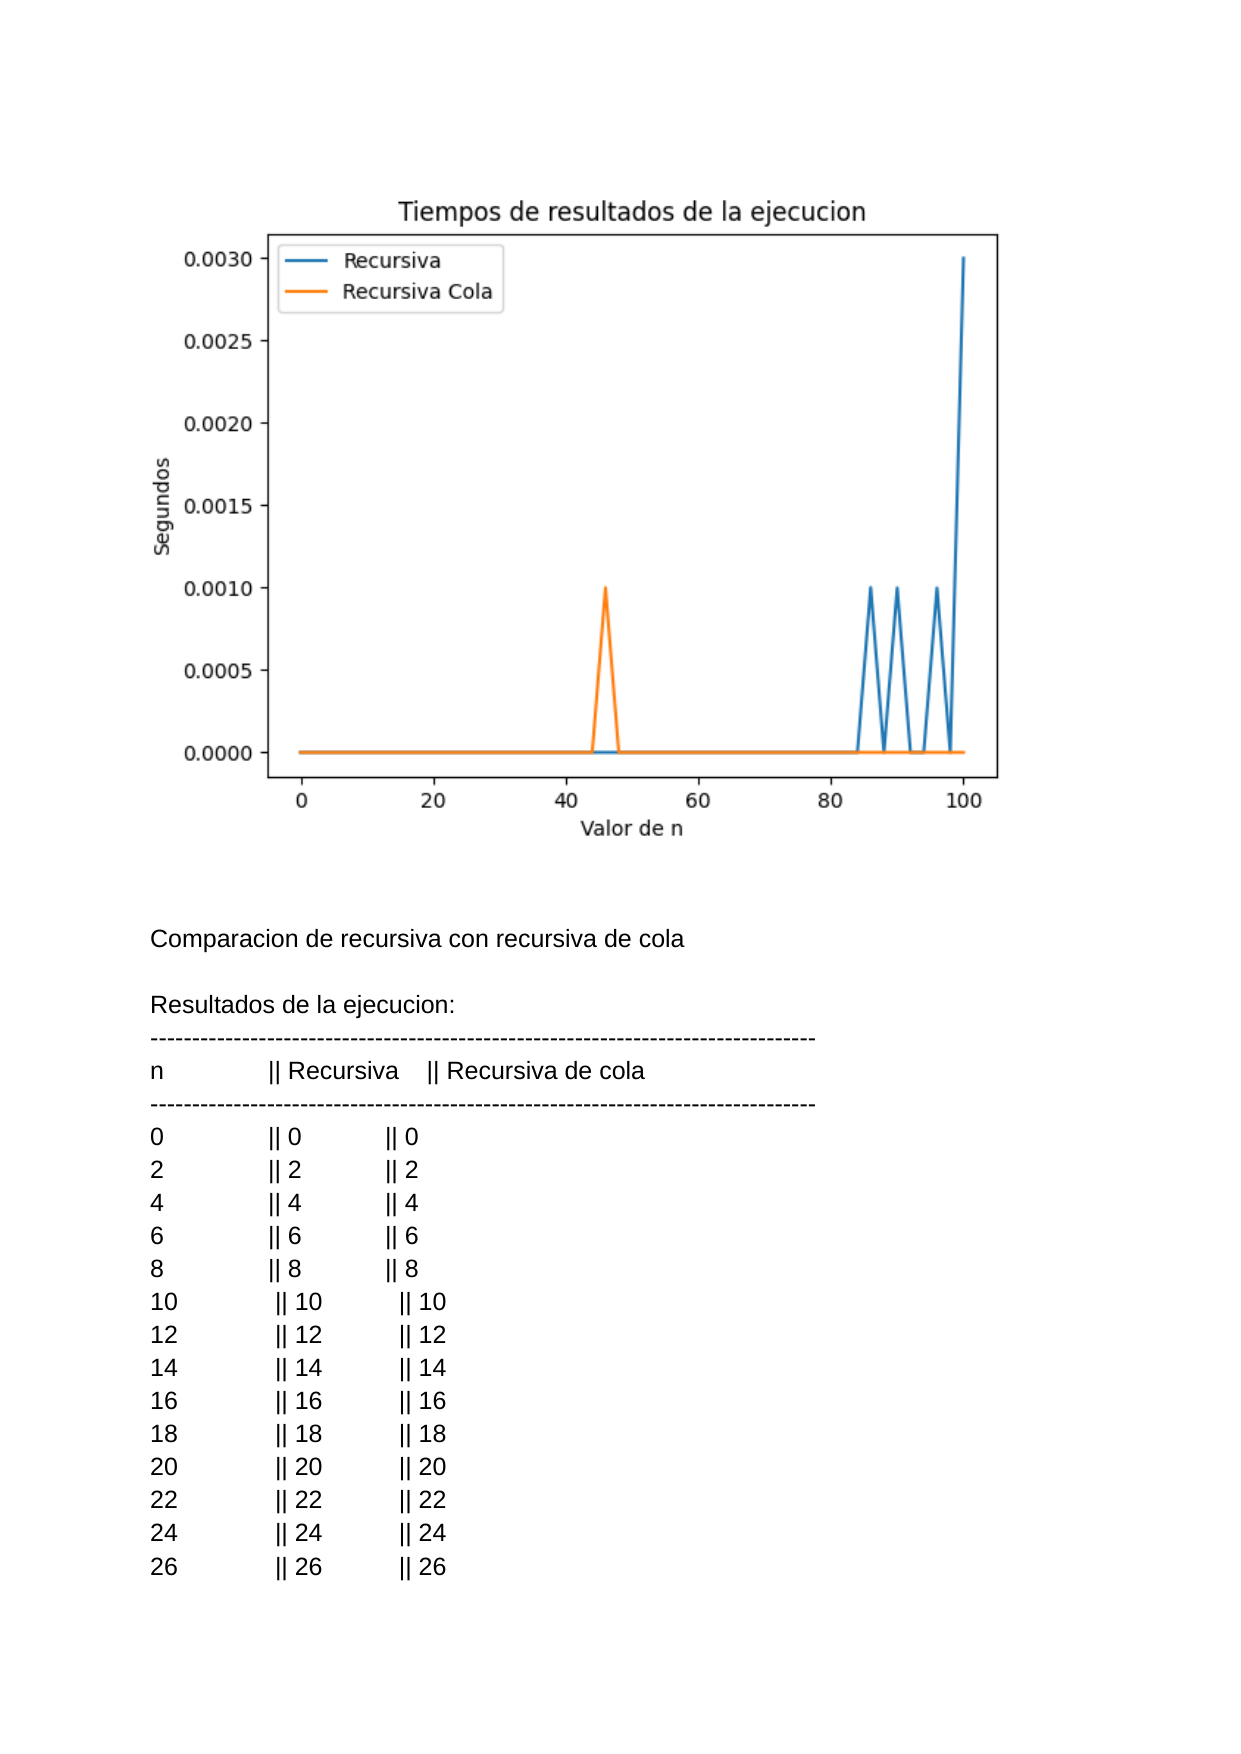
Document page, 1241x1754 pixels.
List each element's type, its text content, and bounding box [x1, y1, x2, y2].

text 18 || 18 || 18 [150, 1419, 1090, 1448]
text 12 || 12 || 12 [150, 1320, 1090, 1349]
text 26 || 26 || 26 [150, 1551, 1090, 1580]
text n || Recursiva || Recursiva de cola [150, 1056, 1090, 1085]
text 8 || 8 || 8 [150, 1254, 1090, 1283]
text Resultados de la ejecucion: [150, 990, 1090, 1019]
text Comparacion de recursiva con recursiva de cola [150, 924, 1090, 953]
text -------------------------------------------------------------------------------- [150, 1023, 1090, 1052]
text 0 || 0 || 0 [150, 1122, 1090, 1151]
text -------------------------------------------------------------------------------- [150, 1089, 1090, 1118]
text 14 || 14 || 14 [150, 1353, 1090, 1382]
text 16 || 16 || 16 [150, 1386, 1090, 1415]
picture [150, 150, 1091, 855]
text 24 || 24 || 24 [150, 1518, 1090, 1547]
text 22 || 22 || 22 [150, 1485, 1090, 1514]
text 20 || 20 || 20 [150, 1452, 1090, 1481]
text 2 || 2 || 2 [150, 1155, 1090, 1184]
text 10 || 10 || 10 [150, 1287, 1090, 1316]
text 6 || 6 || 6 [150, 1221, 1090, 1250]
text 4 || 4 || 4 [150, 1188, 1090, 1217]
